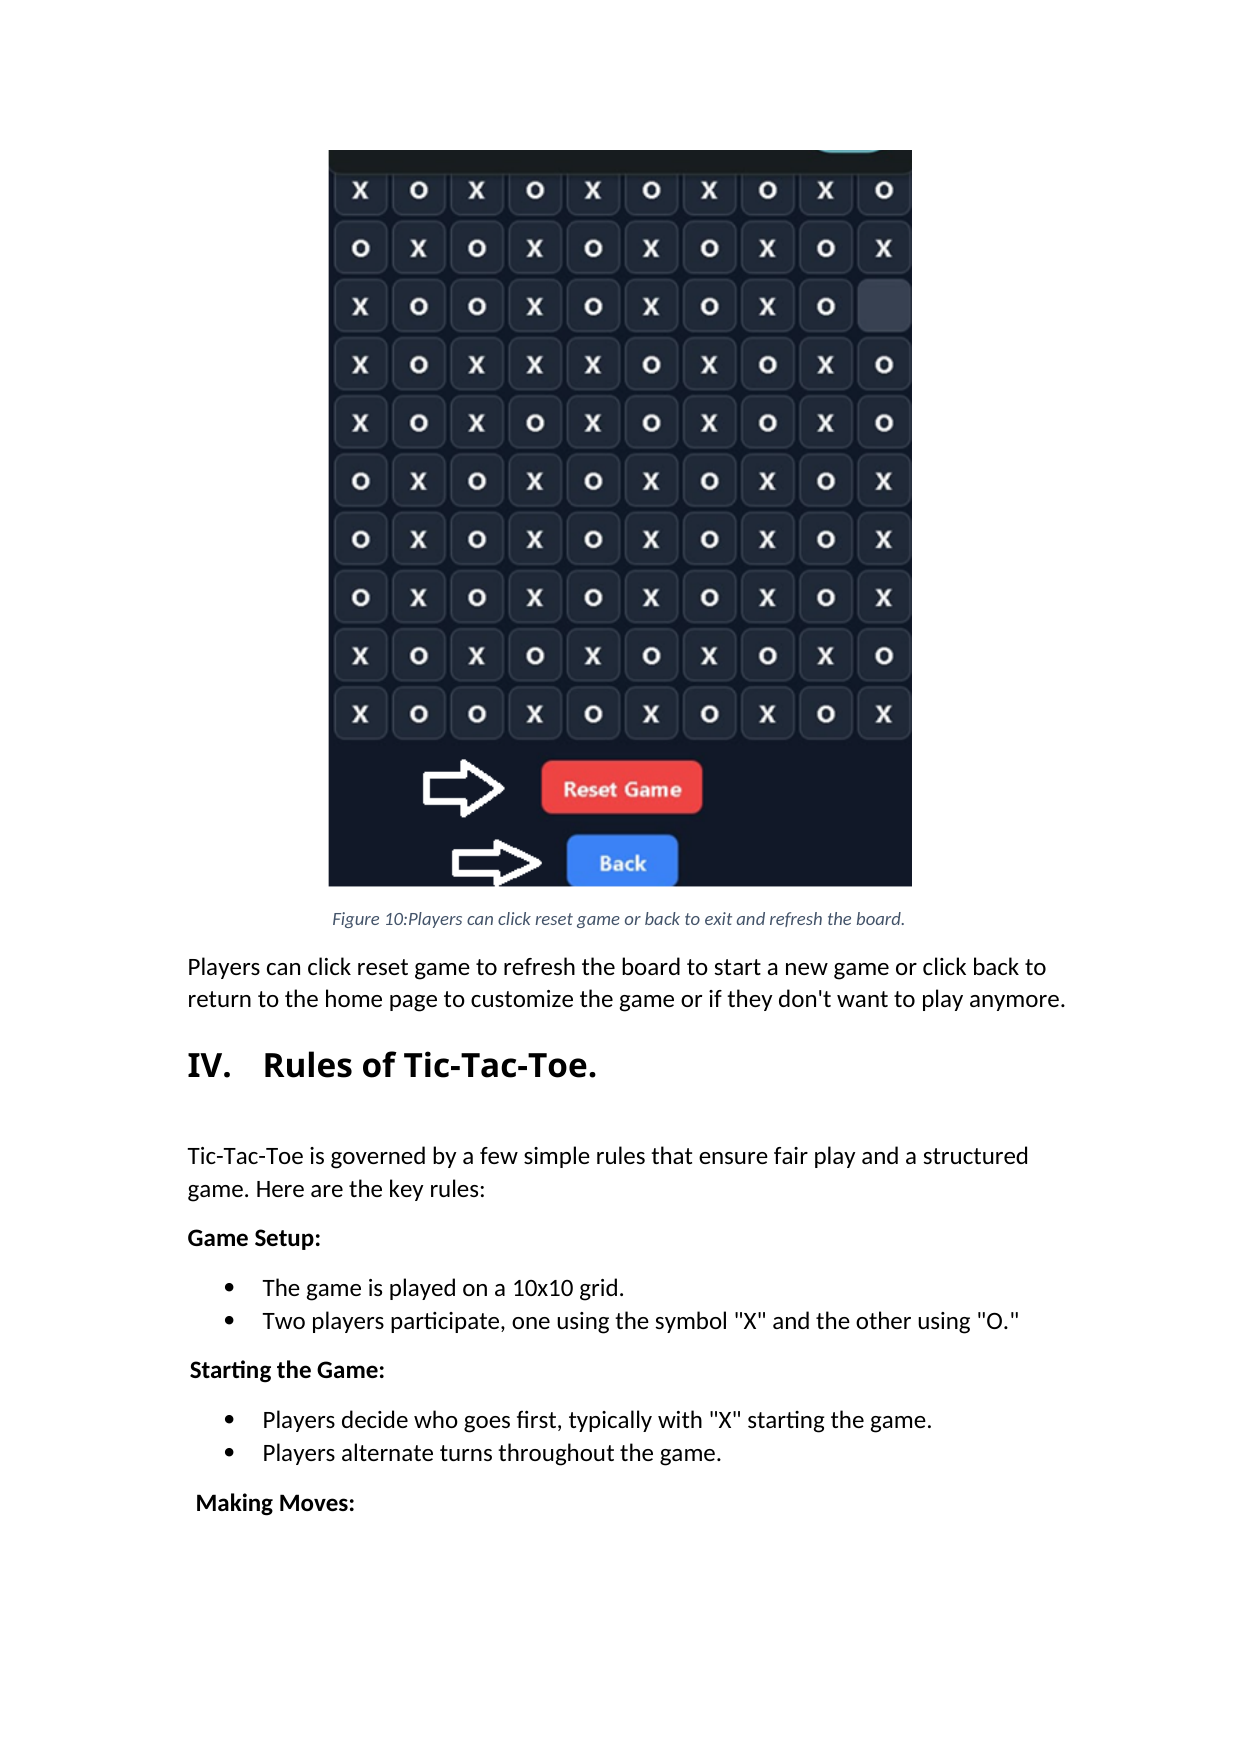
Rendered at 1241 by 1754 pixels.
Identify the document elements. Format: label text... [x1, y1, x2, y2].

picture [328, 150, 912, 888]
list Players decide who goes first, typically with "X" starting the game. [225, 1404, 1090, 1435]
text Making Moves: [150, 1487, 1090, 1517]
list Two players participate, one using the symbol "X" and the other using "O." [225, 1305, 1090, 1336]
text Tic-Tac-Toe is governed by a few simple rules that ensure fair play and a structured game. Here are the key rules: [187, 1140, 1090, 1203]
text Game Setup: [187, 1223, 1090, 1253]
text Starting the Game: [150, 1355, 1090, 1385]
text Players can click reset game to refresh the board to start a new game or click back to return to the home page to customize the game or if they don't want to play anymore. [187, 951, 1090, 1014]
list The game is played on a 10x10 grid. [225, 1272, 1090, 1303]
subtitle Rules of Tic-Tac-Toe. [187, 1042, 1090, 1087]
list Players alternate turns throughout the game. [225, 1437, 1090, 1468]
